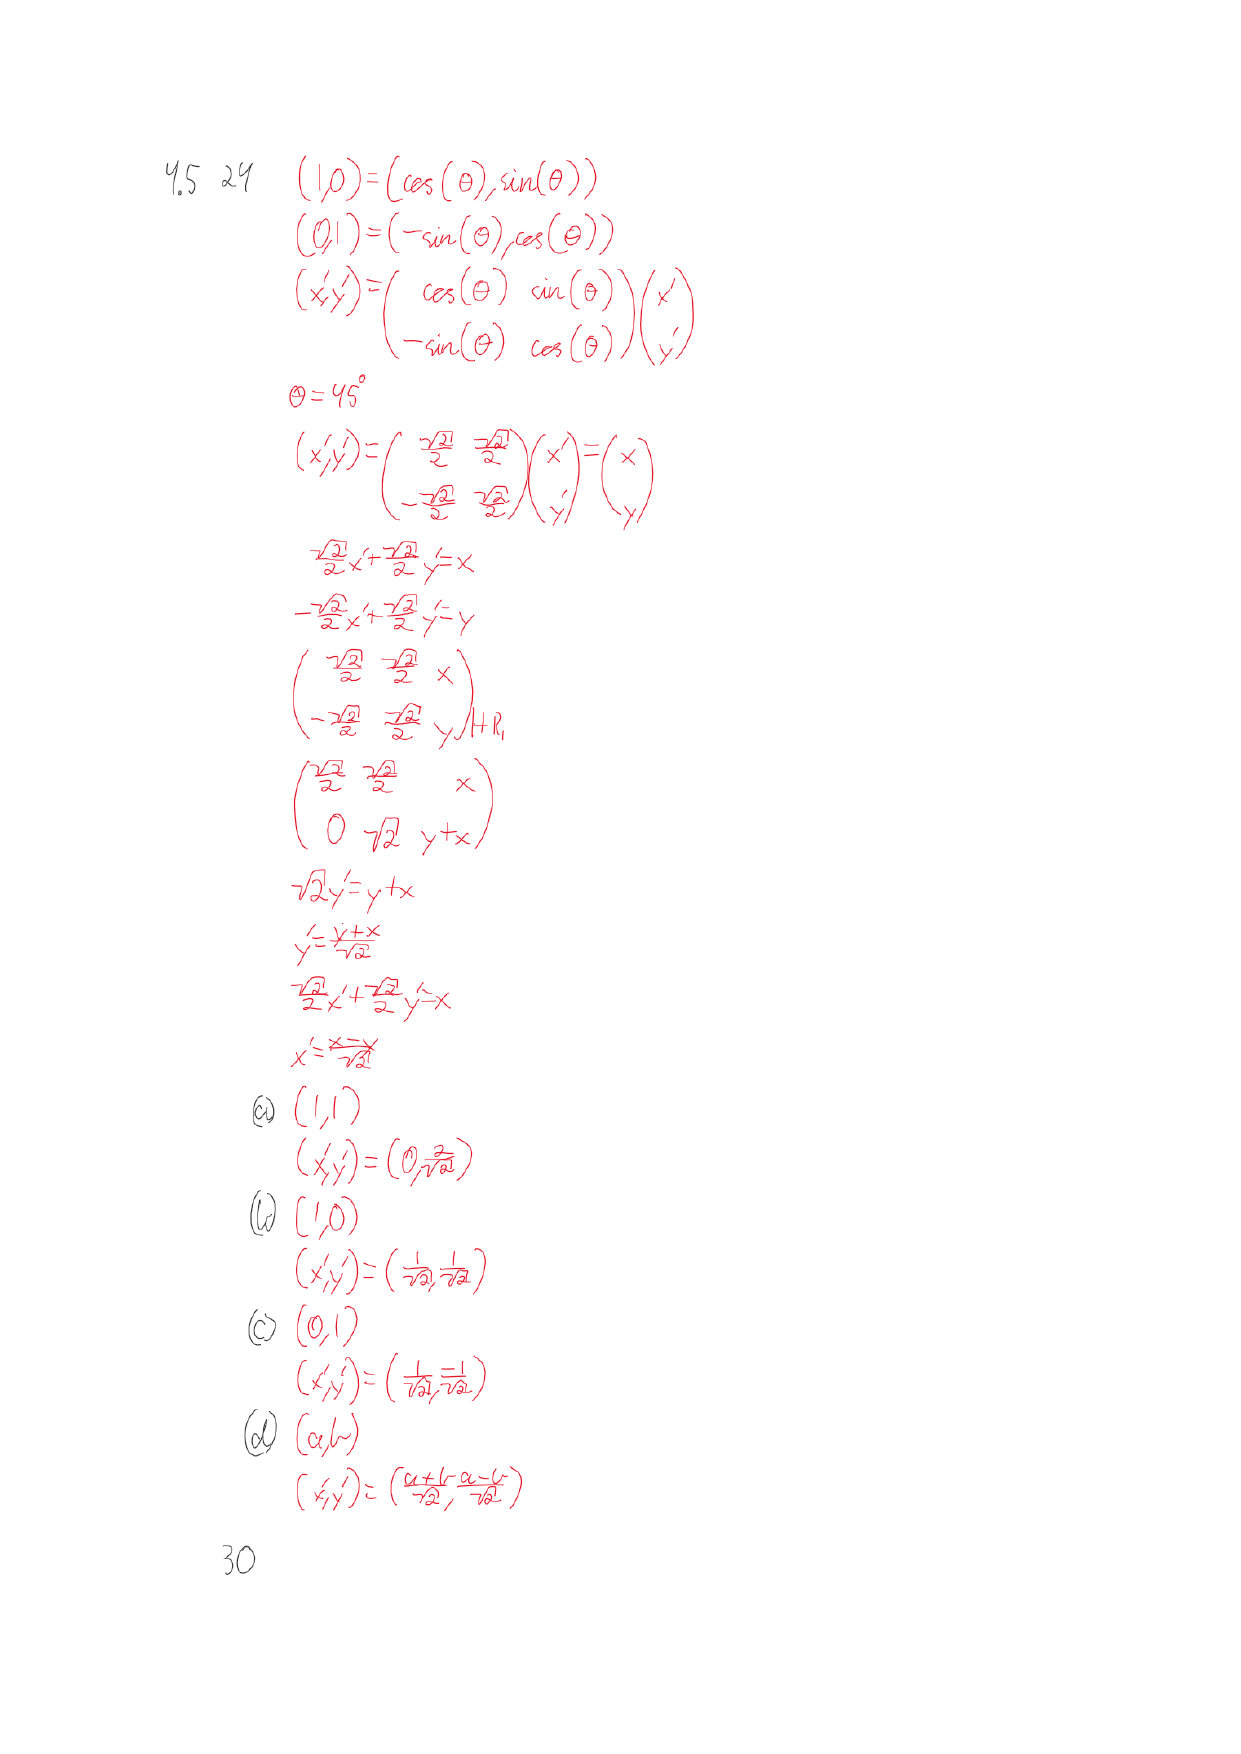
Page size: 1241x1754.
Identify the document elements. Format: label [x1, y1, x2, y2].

picture [147, 147, 709, 1607]
